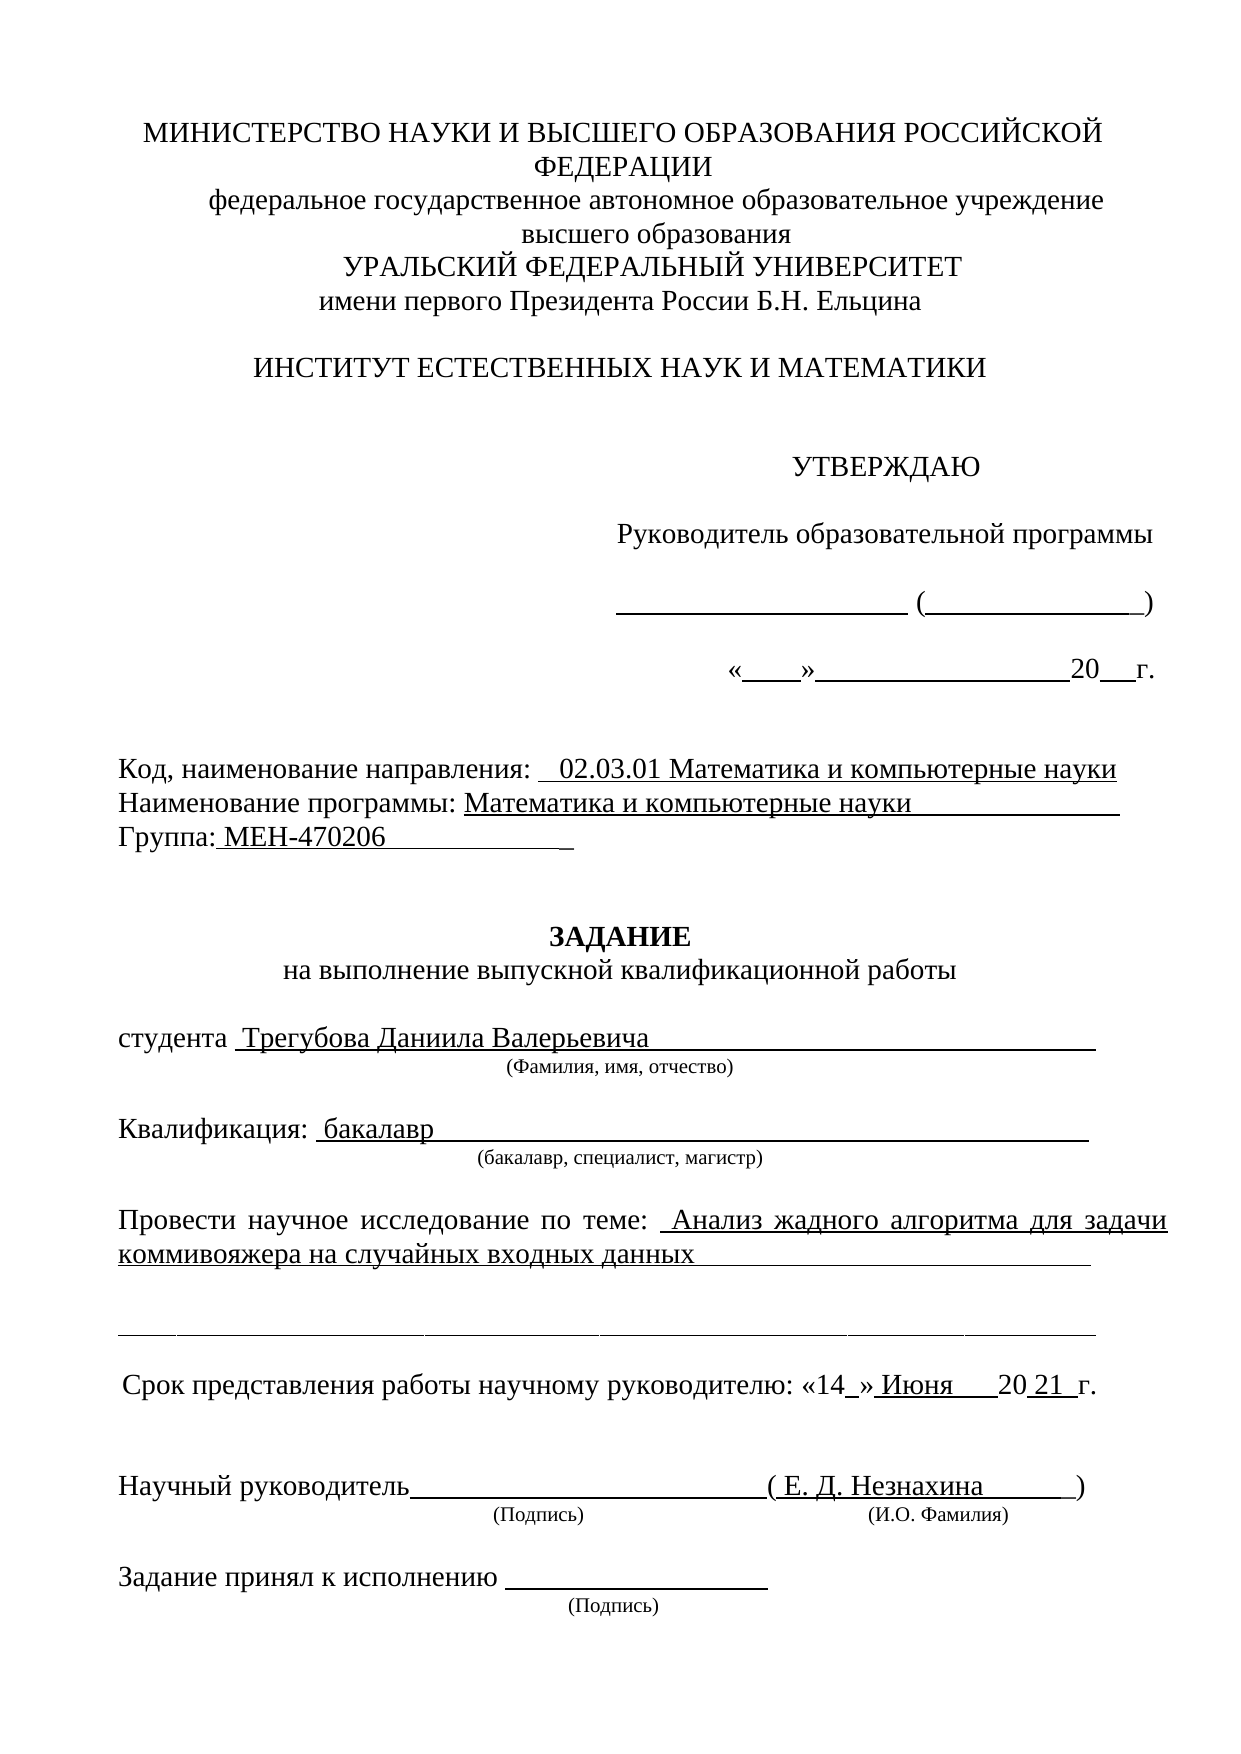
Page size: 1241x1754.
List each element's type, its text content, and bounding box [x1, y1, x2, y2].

text (Подпись) (И.О. Фамилия) [493, 1501, 1167, 1526]
text федеральное государственное автономное образовательное учреждение высшего образования [200, 182, 1113, 249]
text (Фамилия, имя, отчество) [127, 1053, 1113, 1078]
subtitle ЗАДАНИЕ [127, 920, 1113, 953]
text (бакалавр, специалист, магистр) [127, 1145, 1113, 1169]
text Срок представления работы научному руководителю: «14 » Июня 20 21 г. [106, 1367, 1113, 1401]
text « » 20 г. [727, 651, 1167, 684]
text на выполнение выпускной квалификационной работы [127, 953, 1113, 986]
text Провести научное исследование по теме: Анализ жадного алгоритма для задачи коммивояжера на случайных входных данных [118, 1202, 1167, 1269]
text студента Трегубова Даниила Валерьевича [118, 1020, 1167, 1053]
text Научный руководитель ( Е. Д. Незнахина _) [118, 1468, 1167, 1501]
text имени первого Президента России Б.Н. Ельцина ИНСТИТУТ ЕСТЕСТВЕННЫХ НАУК И МАТЕМАТИКИ [253, 283, 987, 383]
text УРАЛЬСКИЙ ФЕДЕРАЛЬНЫЙ УНИВЕРСИТЕТ [342, 249, 1167, 283]
text ( _) [616, 584, 1167, 617]
text УТВЕРЖДАЮ [659, 449, 1113, 483]
text (Подпись) [114, 1593, 1113, 1617]
text Руководитель образовательной программы [615, 517, 1154, 550]
text Квалификация: бакалавр [118, 1111, 1167, 1145]
text Код, наименование направления: 02.03.01 Математика и компьютерные науки Наименование программы: Математика и компьютерные науки Группа: МЕН-470206 _ [118, 752, 1122, 852]
text Задание принял к исполнению [118, 1559, 1167, 1593]
text МИНИСТЕРСТВО НАУКИ И ВЫСШЕГО ОБРАЗОВАНИЯ РОССИЙСКОЙ ФЕДЕРАЦИИ [133, 115, 1113, 182]
